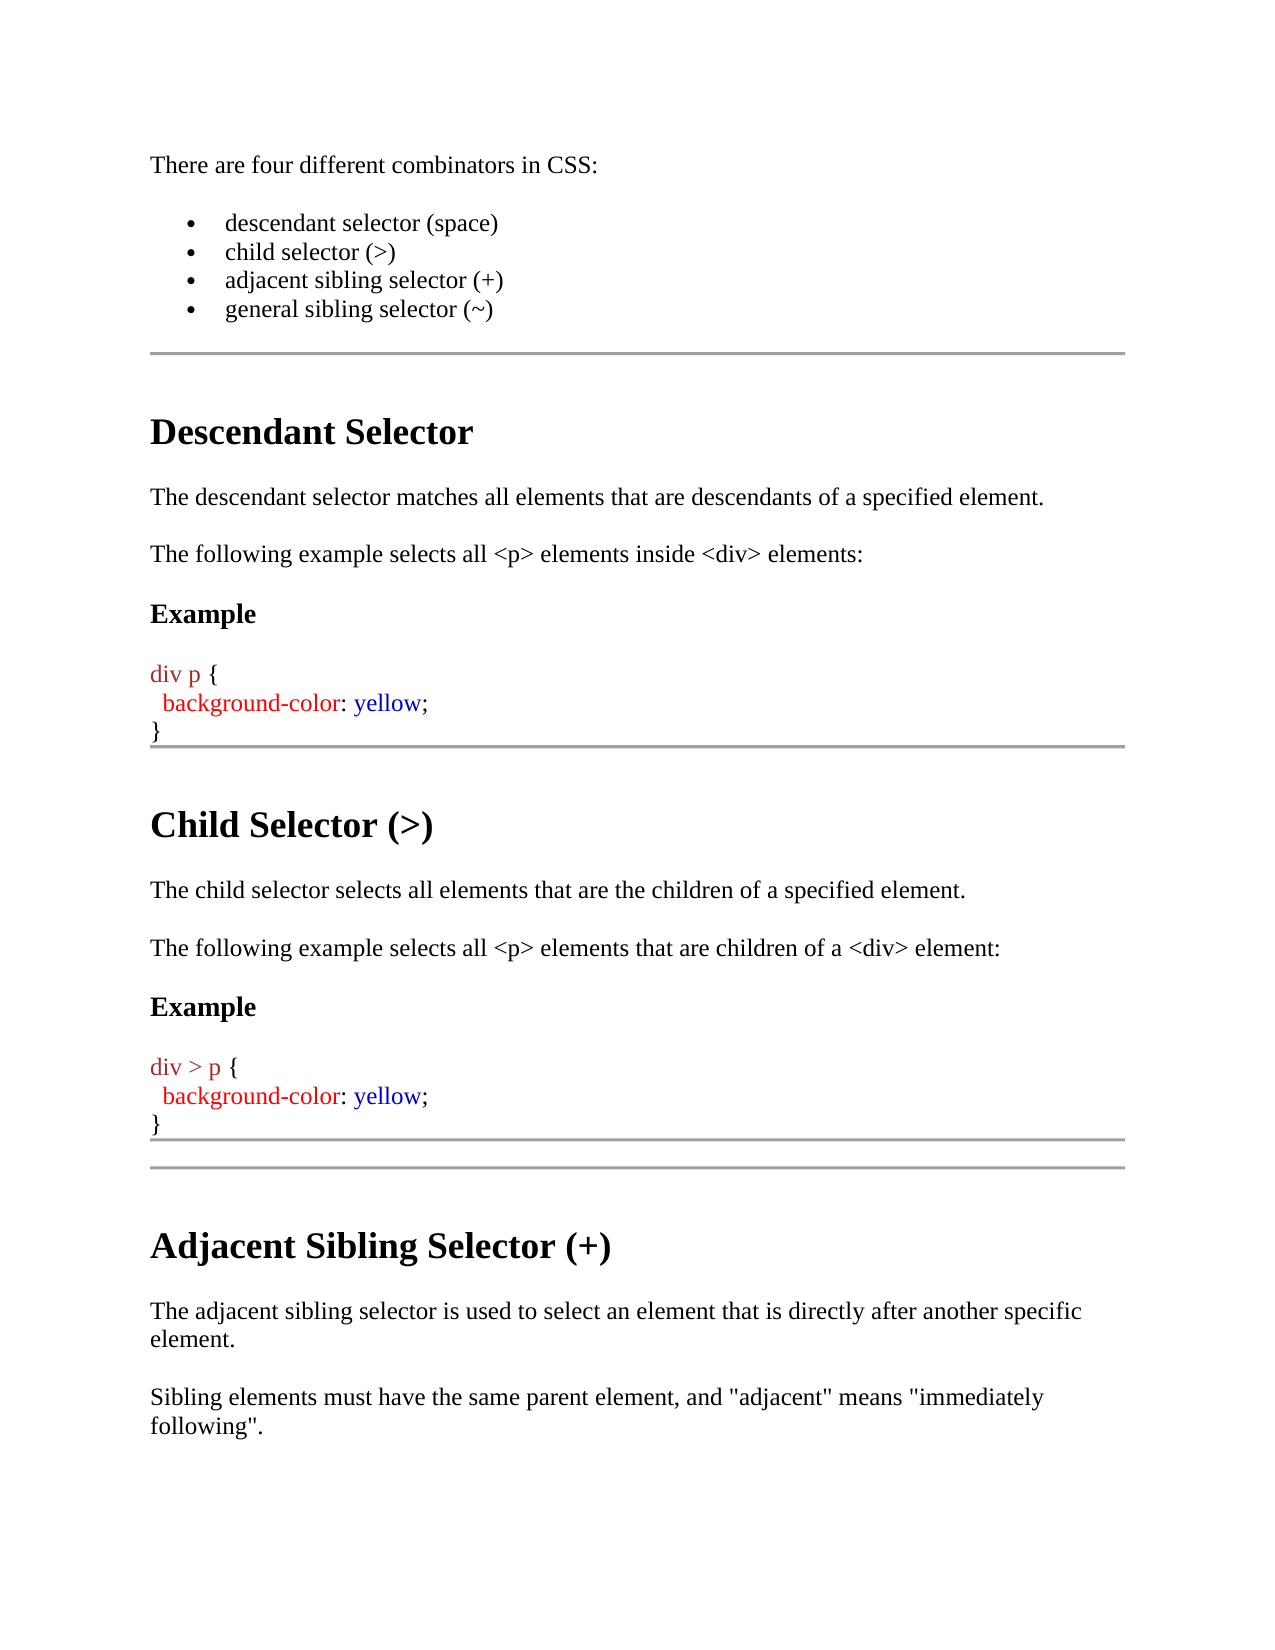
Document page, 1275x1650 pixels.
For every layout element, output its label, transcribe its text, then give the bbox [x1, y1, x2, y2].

text The following example selects all <p> elements that are children of a <div> element: [150, 933, 1125, 961]
list adjacent sibling selector (+) [187, 265, 1125, 294]
list descendant selector (space) [187, 208, 1125, 237]
list child selector (>) [187, 237, 1125, 265]
text Descendant Selector [150, 409, 1125, 452]
text The descendant selector matches all elements that are descendants of a specified element. [150, 482, 1125, 510]
text div > p { background-color: yellow; } [150, 1052, 1125, 1138]
text div p { background-color: yellow; } [150, 659, 1125, 745]
text Example [150, 991, 1125, 1023]
text There are four different combinators in CSS: [150, 150, 1125, 179]
text Sibling elements must have the same parent element, and "adjacent" means "immediately following". [150, 1382, 1125, 1440]
text The child selector selects all elements that are the children of a specified element. [150, 875, 1125, 903]
text The adjacent sibling selector is used to select an element that is directly after another specific element. [150, 1296, 1125, 1353]
list general sibling selector (~) [187, 294, 1125, 323]
text Example [150, 597, 1125, 630]
text Child Selector (>) [150, 802, 1125, 846]
text Adjacent Sibling Selector (+) [150, 1223, 1125, 1267]
text The following example selects all <p> elements inside <div> elements: [150, 539, 1125, 568]
